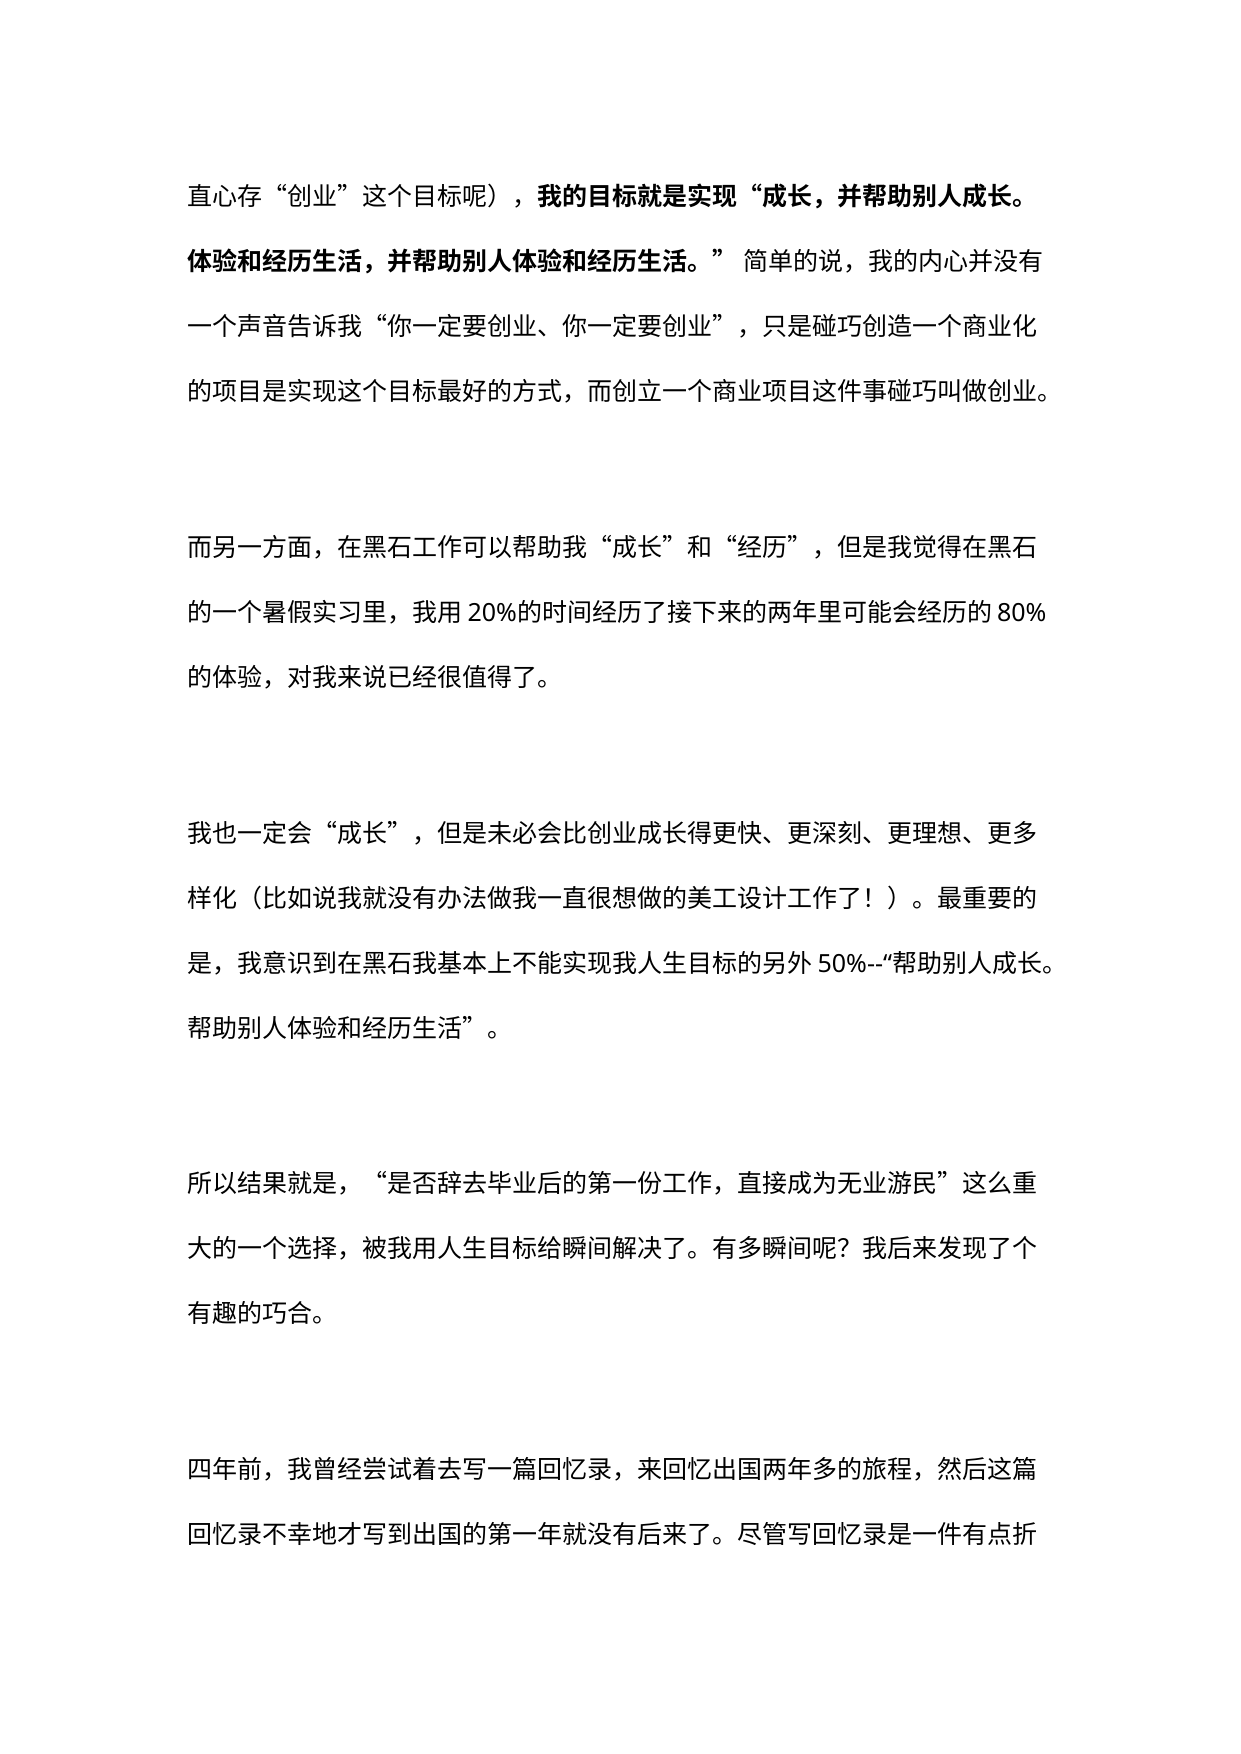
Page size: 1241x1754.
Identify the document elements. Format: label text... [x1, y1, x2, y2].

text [187, 1435, 1053, 1565]
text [187, 162, 1053, 422]
text 所以结果就是，“是否辞去毕业后的第一份工作，直接成为无业游民”这么重大的一个选择，被我用人生目标给瞬间解决了。有多瞬间呢？我后来发现了个有趣的巧合。 [187, 1149, 1053, 1344]
text 我也一定会“成长”，但是未必会比创业成长得更快、更深刻、更理想、更多样化（比如说我就没有办法做我一直很想做的美工设计工作了！）。最重要的是，我意识到在黑石我基本上不能实现我人生目标的另外50%--“帮助别人成长。帮助别人体验和经历生活”。 [187, 799, 1053, 1059]
text 而另一方面，在黑石工作可以帮助我“成长”和“经历”，但是我觉得在黑石的一个暑假实习里，我用20%的时间经历了接下来的两年里可能会经历的80%的体验，对我来说已经很值得了。 [187, 513, 1053, 708]
